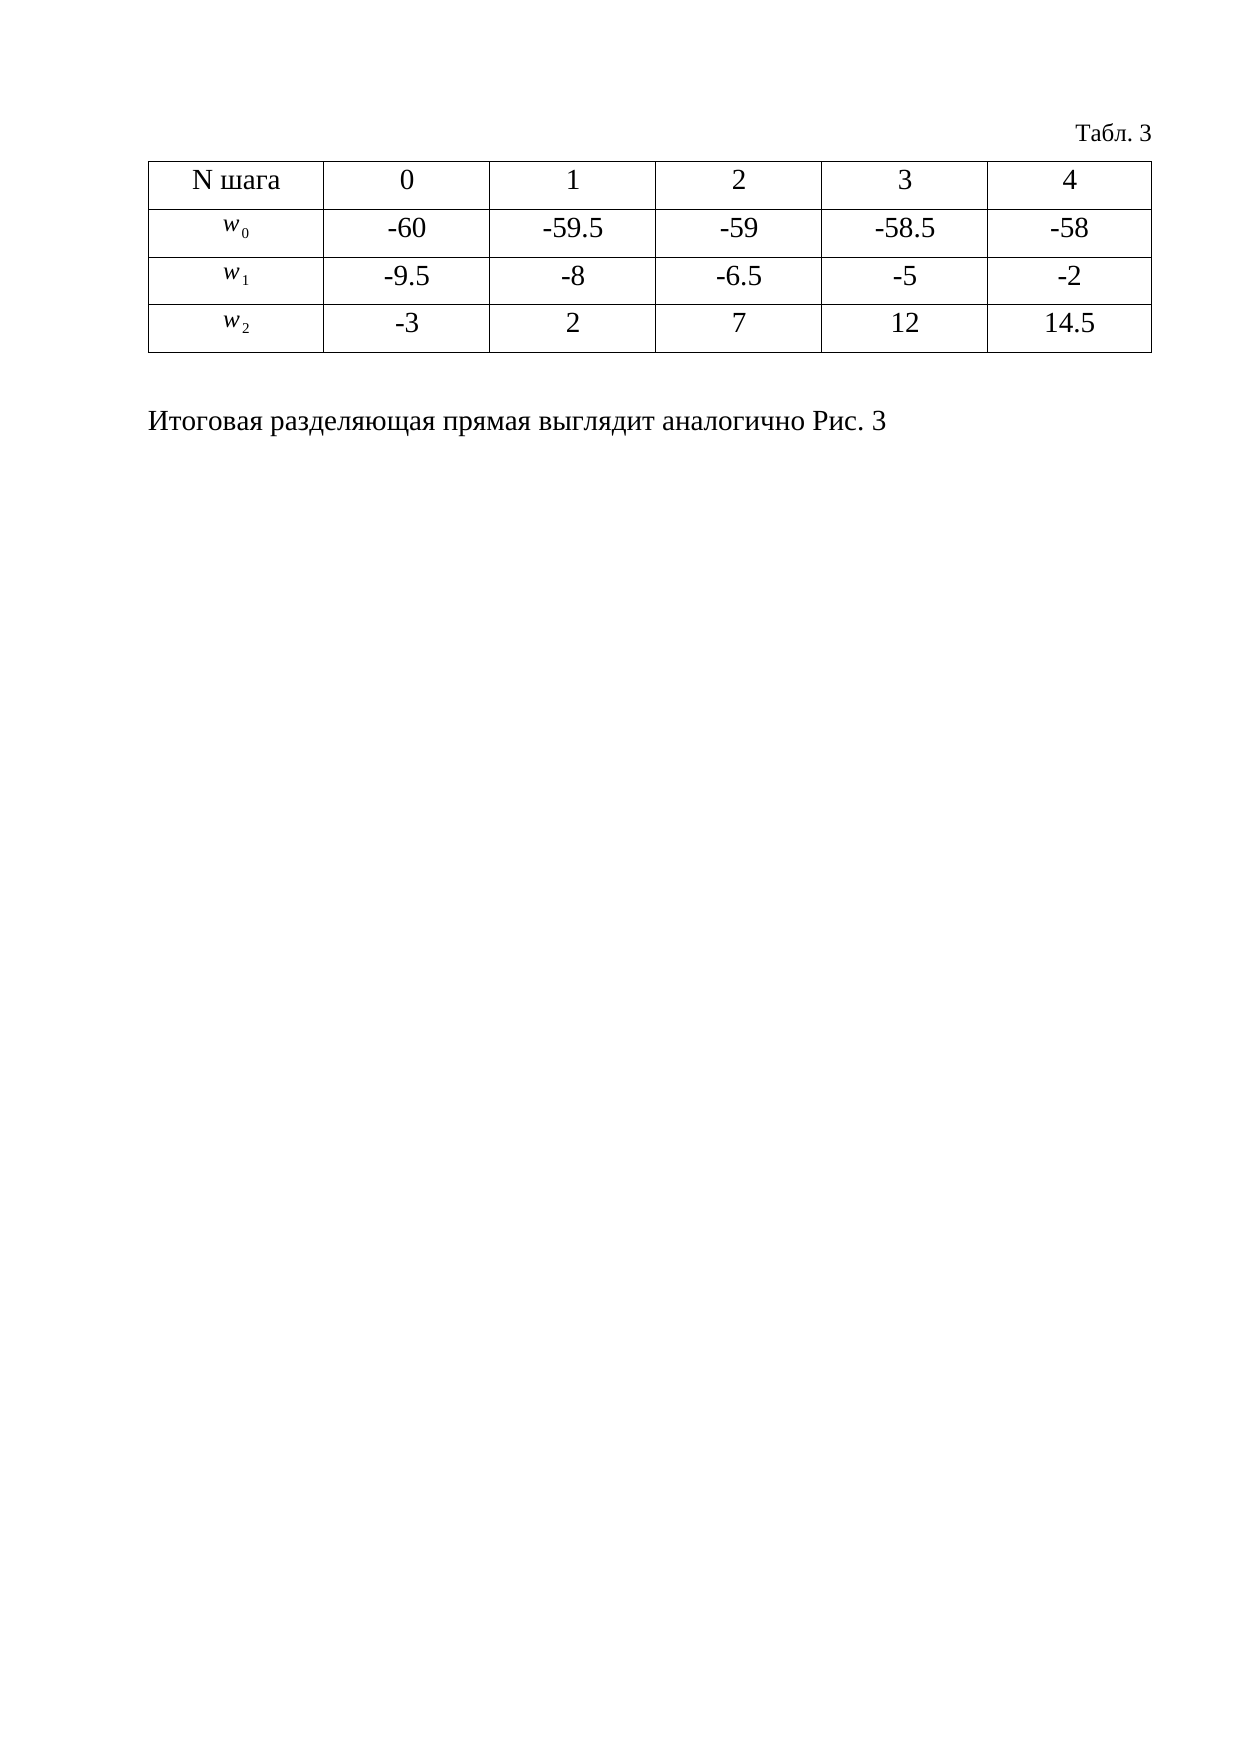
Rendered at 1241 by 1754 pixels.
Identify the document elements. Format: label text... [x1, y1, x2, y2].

table_cell [149, 258, 323, 304]
table_cell [149, 305, 323, 352]
table_header 1 [490, 162, 655, 209]
table_cell [149, 210, 323, 257]
table_cell -58 [988, 210, 1151, 257]
table_header N шага [149, 162, 323, 209]
table_cell 12 [822, 305, 987, 352]
text Итоговая разделяющая прямая выглядит аналогично Рис. 3 [148, 403, 1152, 437]
table_cell 14.5 [988, 305, 1151, 352]
table_cell -6.5 [656, 258, 821, 304]
table_cell -9.5 [324, 258, 489, 304]
table_cell -8 [490, 258, 655, 304]
table_cell -60 [324, 210, 489, 257]
table_cell -5 [822, 258, 987, 304]
table_cell 2 [490, 305, 655, 352]
table_cell -59 [656, 210, 821, 257]
table_header 4 [988, 162, 1151, 209]
table_cell -58.5 [822, 210, 987, 257]
table_cell -3 [324, 305, 489, 352]
table_cell 7 [656, 305, 821, 352]
table_cell -2 [988, 258, 1151, 304]
table_cell -59.5 [490, 210, 655, 257]
table_header 0 [324, 162, 489, 209]
table_header 3 [822, 162, 987, 209]
table_header 2 [656, 162, 821, 209]
text Табл. 3 [148, 118, 1152, 147]
